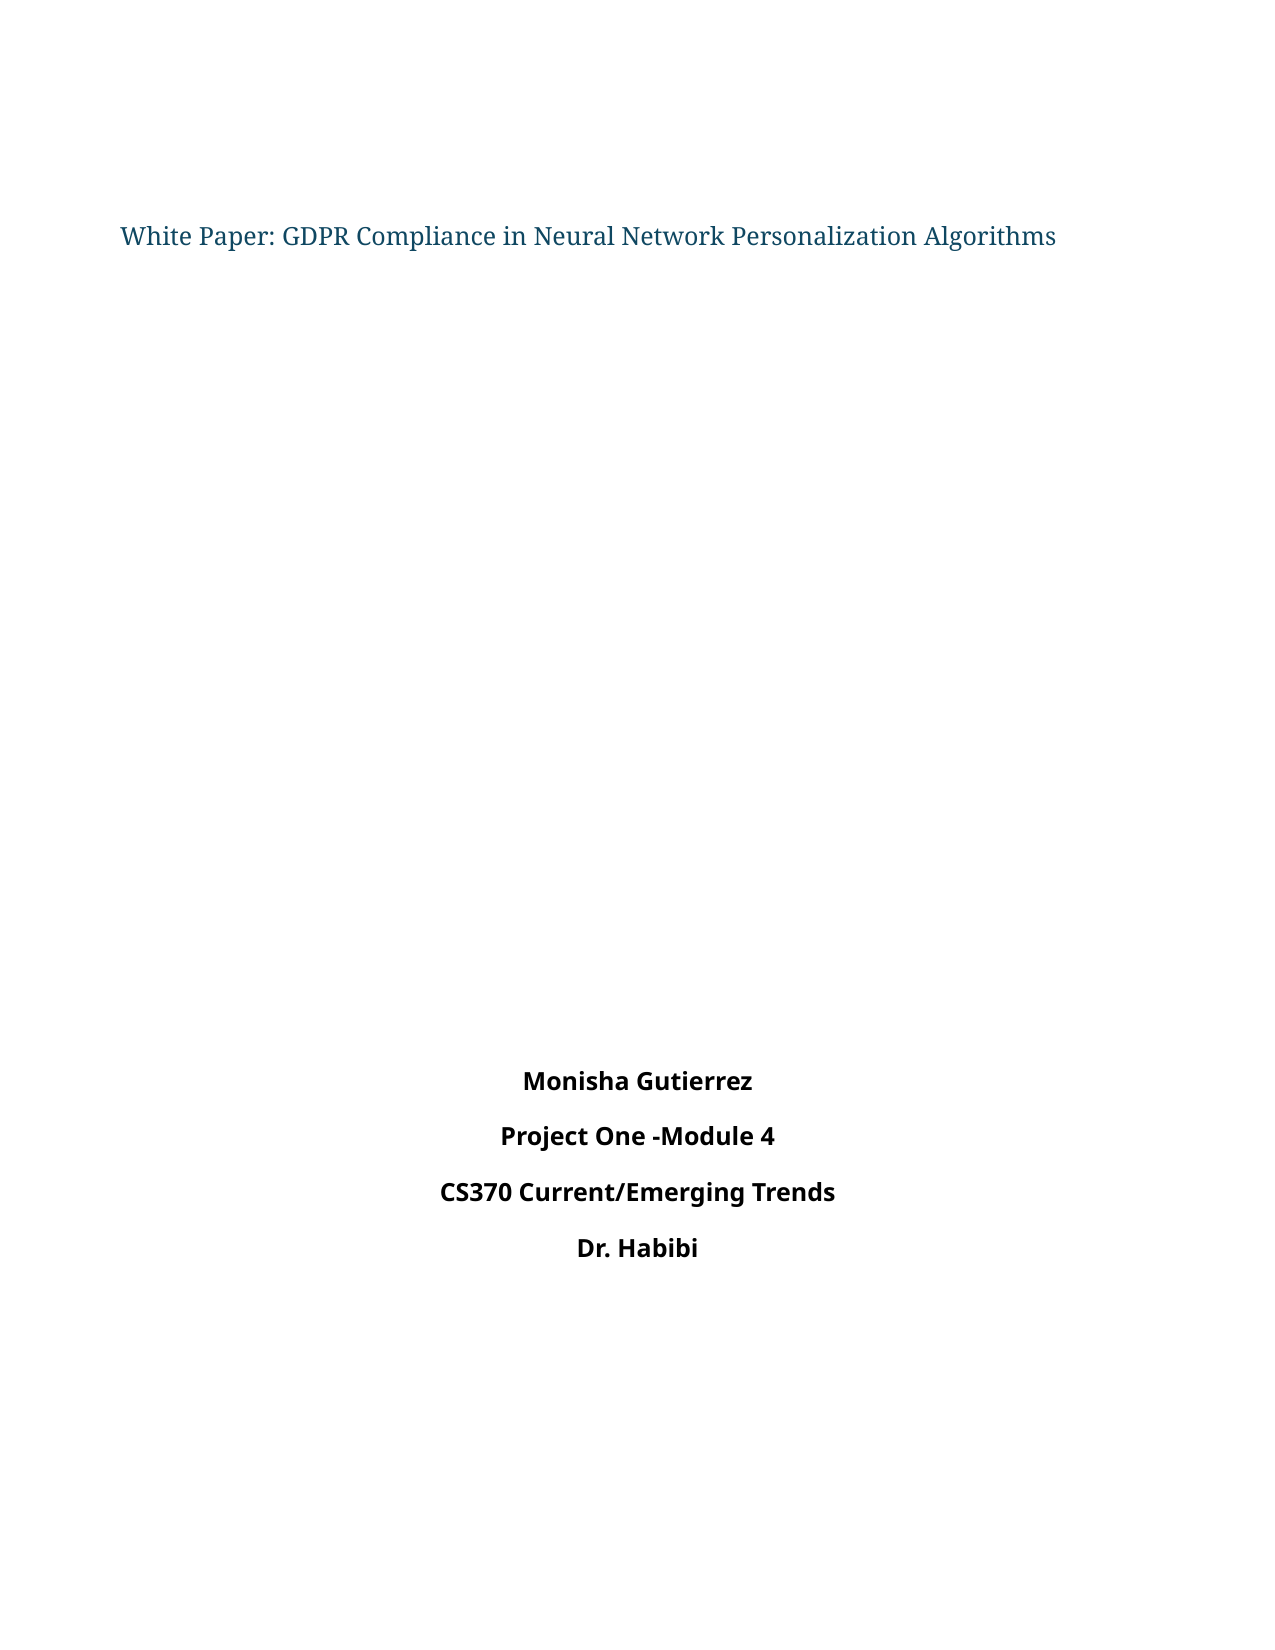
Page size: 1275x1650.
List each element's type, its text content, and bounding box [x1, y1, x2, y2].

text Project One -Module 4 [150, 1119, 1125, 1153]
text Dr. Habibi [150, 1231, 1125, 1265]
text CS370 Current/Emerging Trends [150, 1175, 1125, 1209]
text Monisha Gutierrez [150, 1063, 1125, 1097]
subtitle White Paper: GDPR Compliance in Neural Network Personalization Algorithms [120, 218, 1125, 252]
